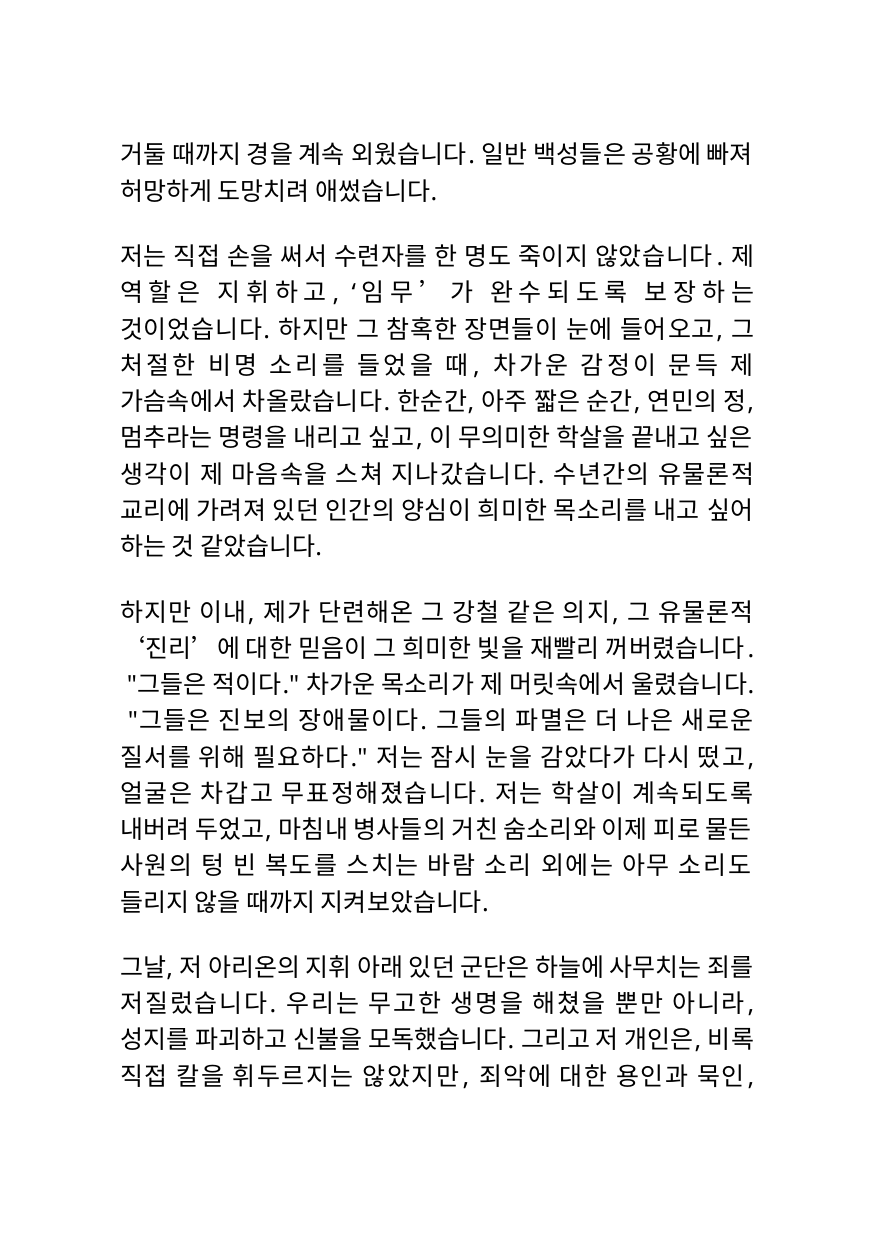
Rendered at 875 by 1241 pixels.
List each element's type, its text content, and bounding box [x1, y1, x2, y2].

text 하지만 이내, 제가 단련해온 그 강철 같은 의지, 그 유물론적 ‘진리’에 대한 믿음이 그 희미한 빛을 재빨리 꺼버렸습니다. "그들은 적이다." 차가운 목소리가 제 머릿속에서 울렸습니다. "그들은 진보의 장애물이다. 그들의 파멸은 더 나은 새로운 질서를 위해 필요하다." 저는 잠시 눈을 감았다가 다시 떴고, 얼굴은 차갑고 무표정해졌습니다. 저는 학살이 계속되도록 내버려 두었고, 마침내 병사들의 거친 숨소리와 이제 피로 물든 사원의 텅 빈 복도를 스치는 바람 소리 외에는 아무 소리도 들리지 않을 때까지 지켜보았습니다. [120, 592, 754, 918]
text 저는 직접 손을 써서 수련자를 한 명도 죽이지 않았습니다. 제 역할은 지휘하고, ‘임무’가 완수되도록 보장하는 것이었습니다. 하지만 그 참혹한 장면들이 눈에 들어오고, 그 처절한 비명 소리를 들었을 때, 차가운 감정이 문득 제 가슴속에서 차올랐습니다. 한순간, 아주 짧은 순간, 연민의 정, 멈추라는 명령을 내리고 싶고, 이 무의미한 학살을 끝내고 싶은 생각이 제 마음속을 스쳐 지나갔습니다. 수년간의 유물론적 교리에 가려져 있던 인간의 양심이 희미한 목소리를 내고 싶어 하는 것 같았습니다. [120, 237, 754, 563]
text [120, 947, 754, 1092]
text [120, 135, 754, 207]
